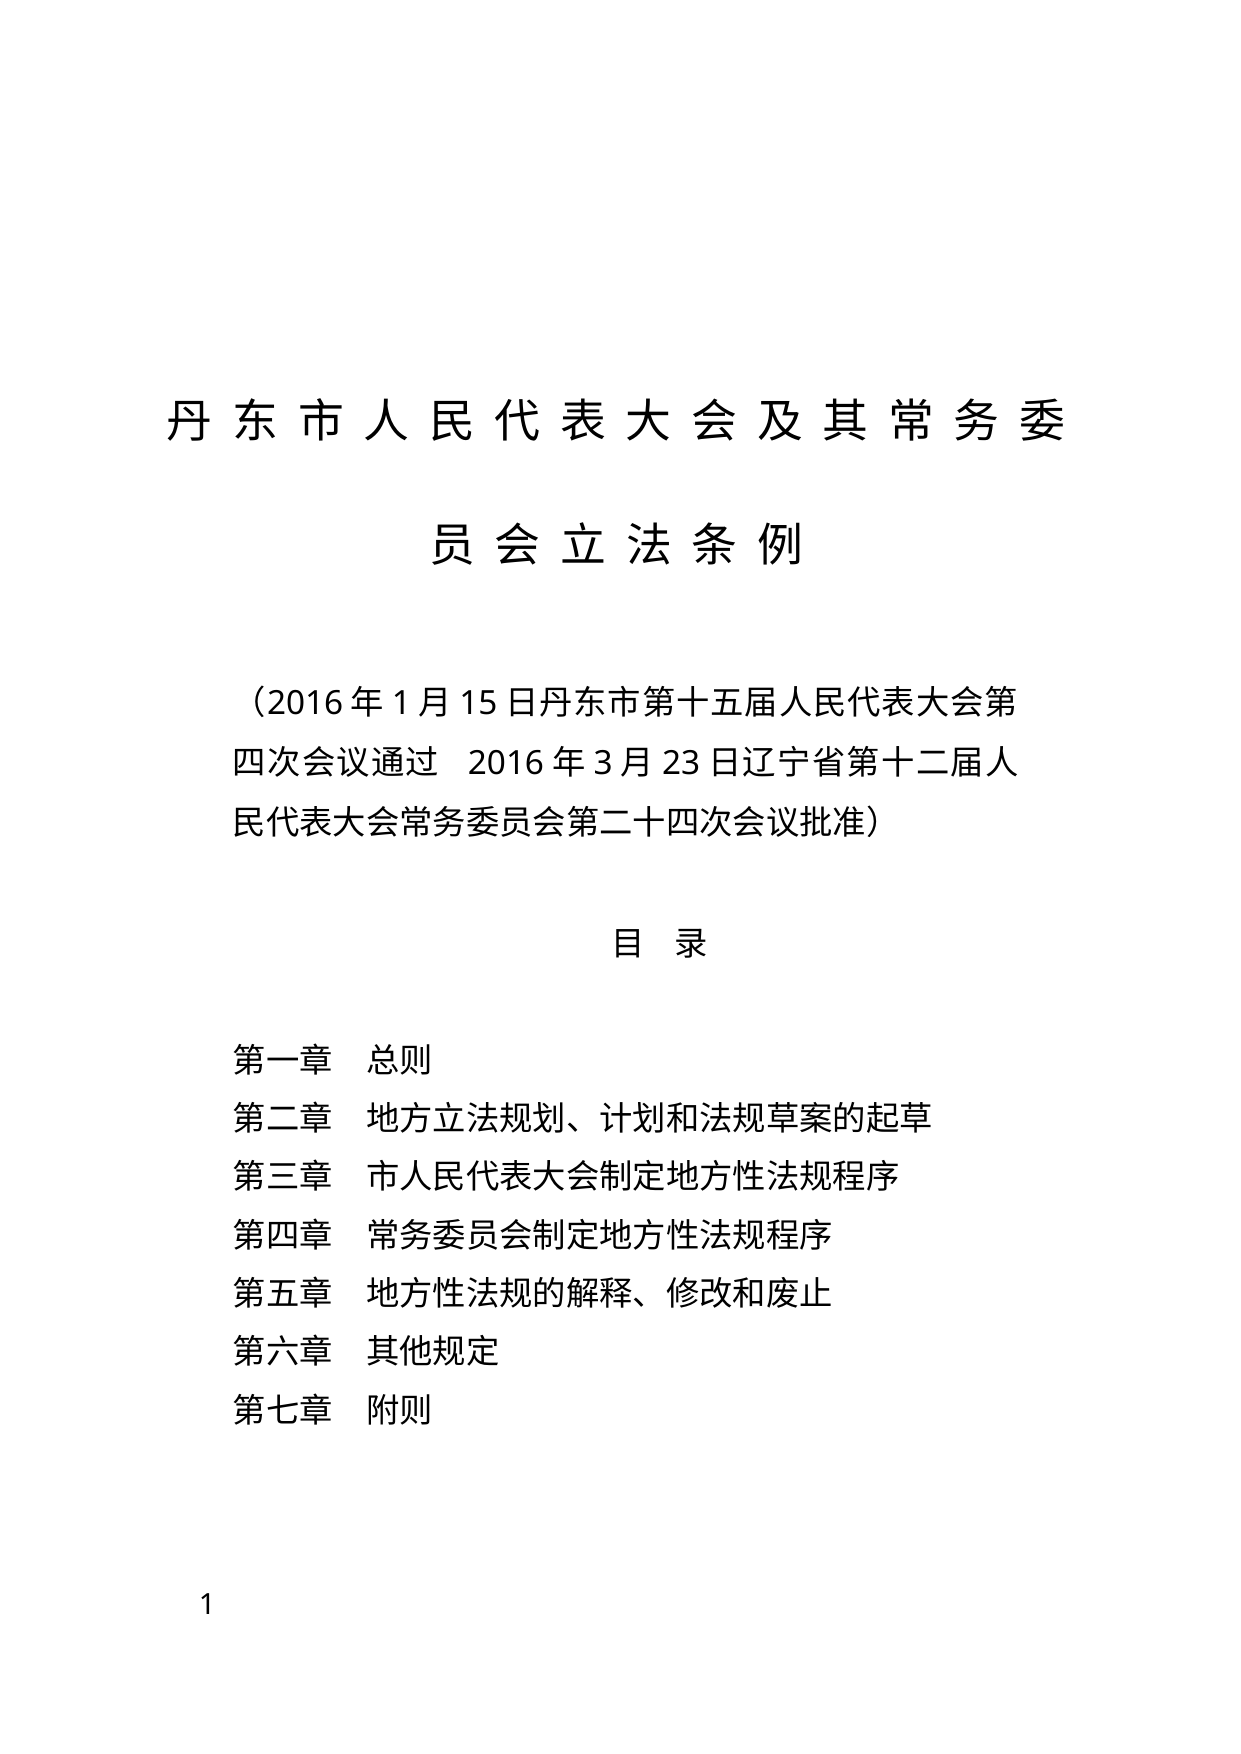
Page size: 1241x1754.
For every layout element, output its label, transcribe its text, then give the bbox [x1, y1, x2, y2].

text 第二章 地方立法规划、计划和法规草案的起草 [167, 1084, 1085, 1142]
text 第一章 总则 [167, 1026, 1085, 1084]
text 丹东市人民代表大会及其常务委员会立法条例 [167, 356, 1085, 604]
text 第七章 附则 [167, 1376, 1085, 1434]
text 第五章 地方性法规的解释、修改和废止 [167, 1259, 1085, 1317]
text 第六章 其他规定 [167, 1317, 1085, 1376]
text 第四章 常务委员会制定地方性法规程序 [167, 1201, 1085, 1259]
text （2016年1月15日丹东市第十五届人民代表大会第四次会议通过 2016年3月23日辽宁省第十二届人民代表大会常务委员会第二十四次会议批准） [232, 666, 1019, 847]
text 第三章 市人民代表大会制定地方性法规程序 [167, 1142, 1085, 1201]
text 目 录 [167, 909, 1085, 967]
